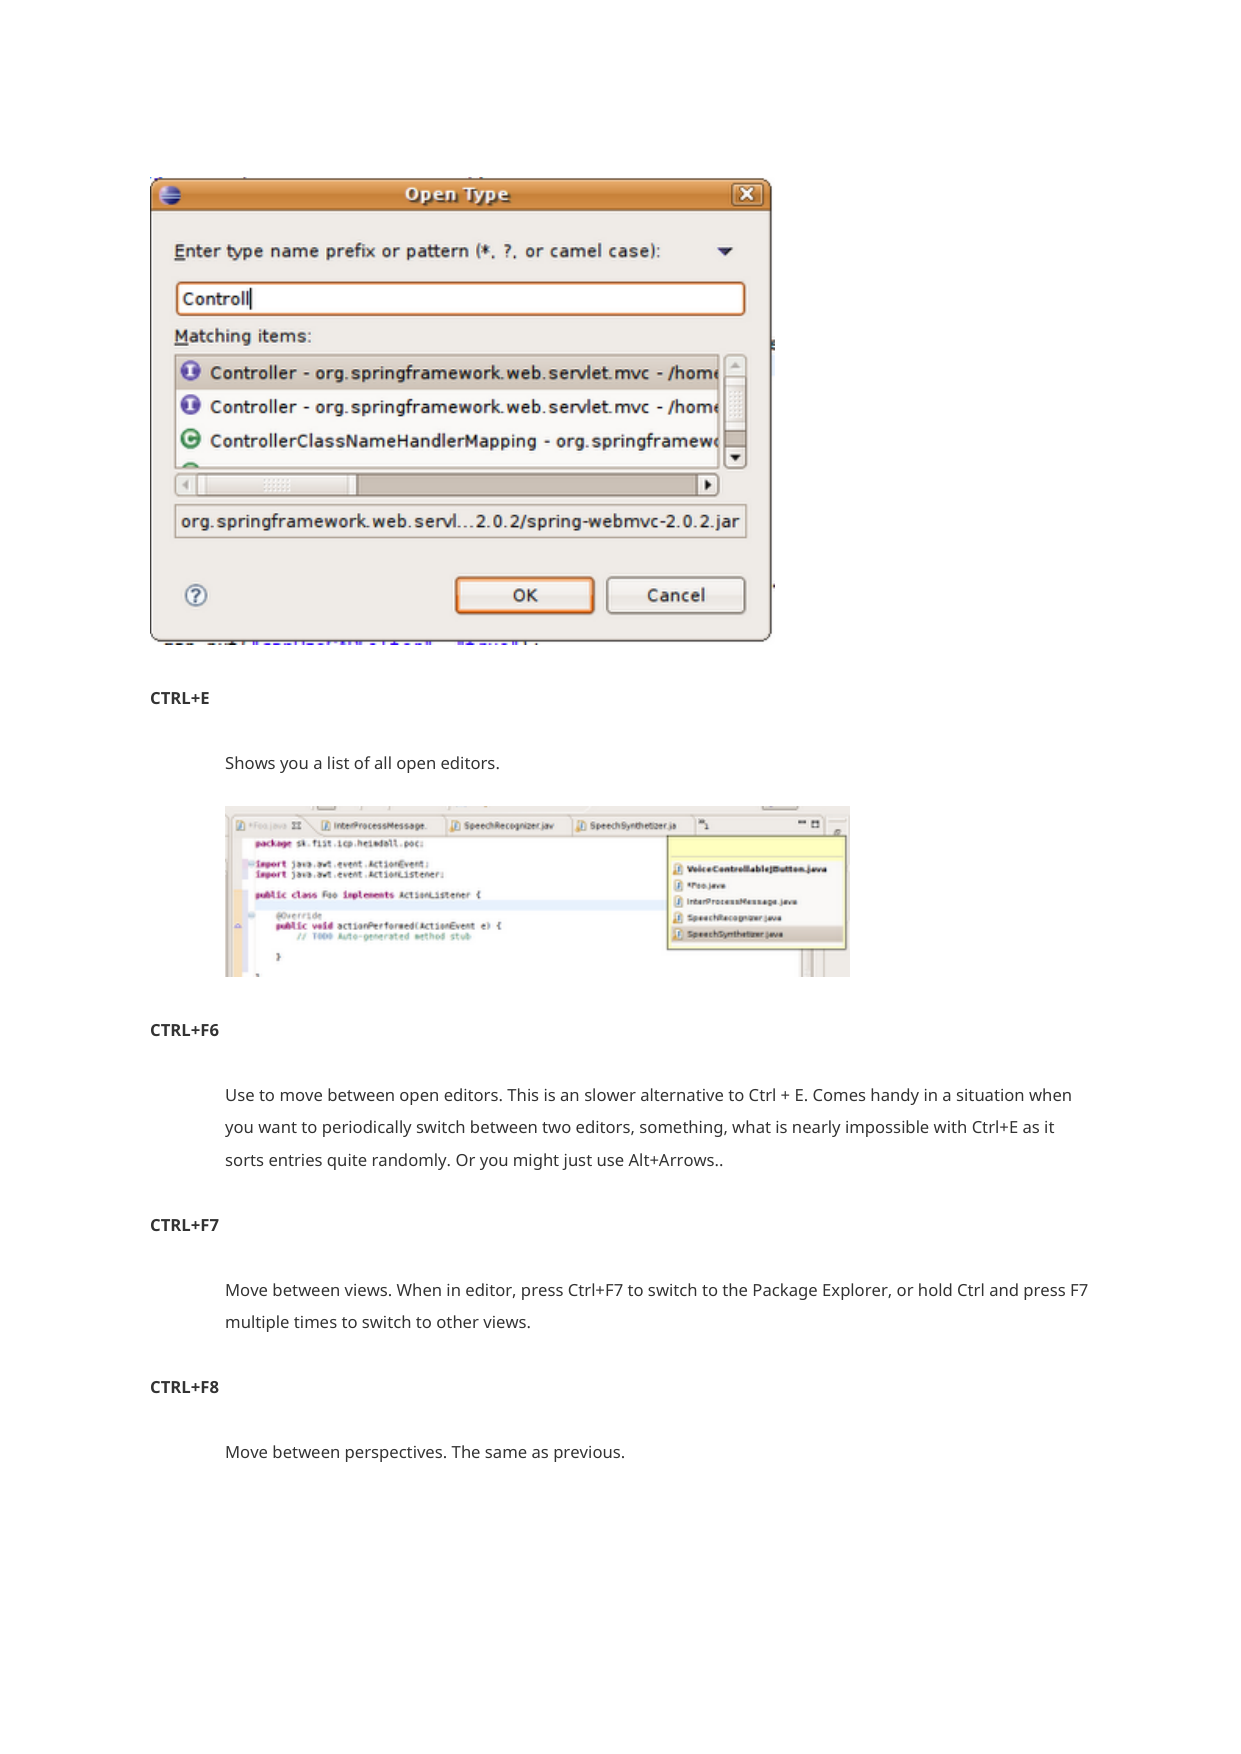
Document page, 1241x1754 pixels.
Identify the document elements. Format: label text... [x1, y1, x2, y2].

text CTRL+F6 [150, 1009, 1090, 1041]
text Use to move between open editors. This is an slower alternative to Ctrl + E. Comes handy in a situation when you want to periodically switch between two editors, something, what is nearly impossible with Ctrl+E as it sorts entries quite randomly. Or you might just use Alt+Arrows.. [225, 1074, 1090, 1171]
text Move between perspectives. The same as previous. [225, 1431, 1090, 1464]
text CTRL+F7 [150, 1204, 1090, 1236]
picture [225, 806, 850, 977]
text CTRL+E [150, 677, 1090, 709]
picture [150, 177, 775, 645]
text CTRL+F8 [150, 1366, 1090, 1399]
text Shows you a list of all open editors. [225, 742, 1090, 774]
text Move between views. When in editor, press Ctrl+F7 to switch to the Package Explorer, or hold Ctrl and press F7 multiple times to switch to other views. [225, 1269, 1090, 1334]
